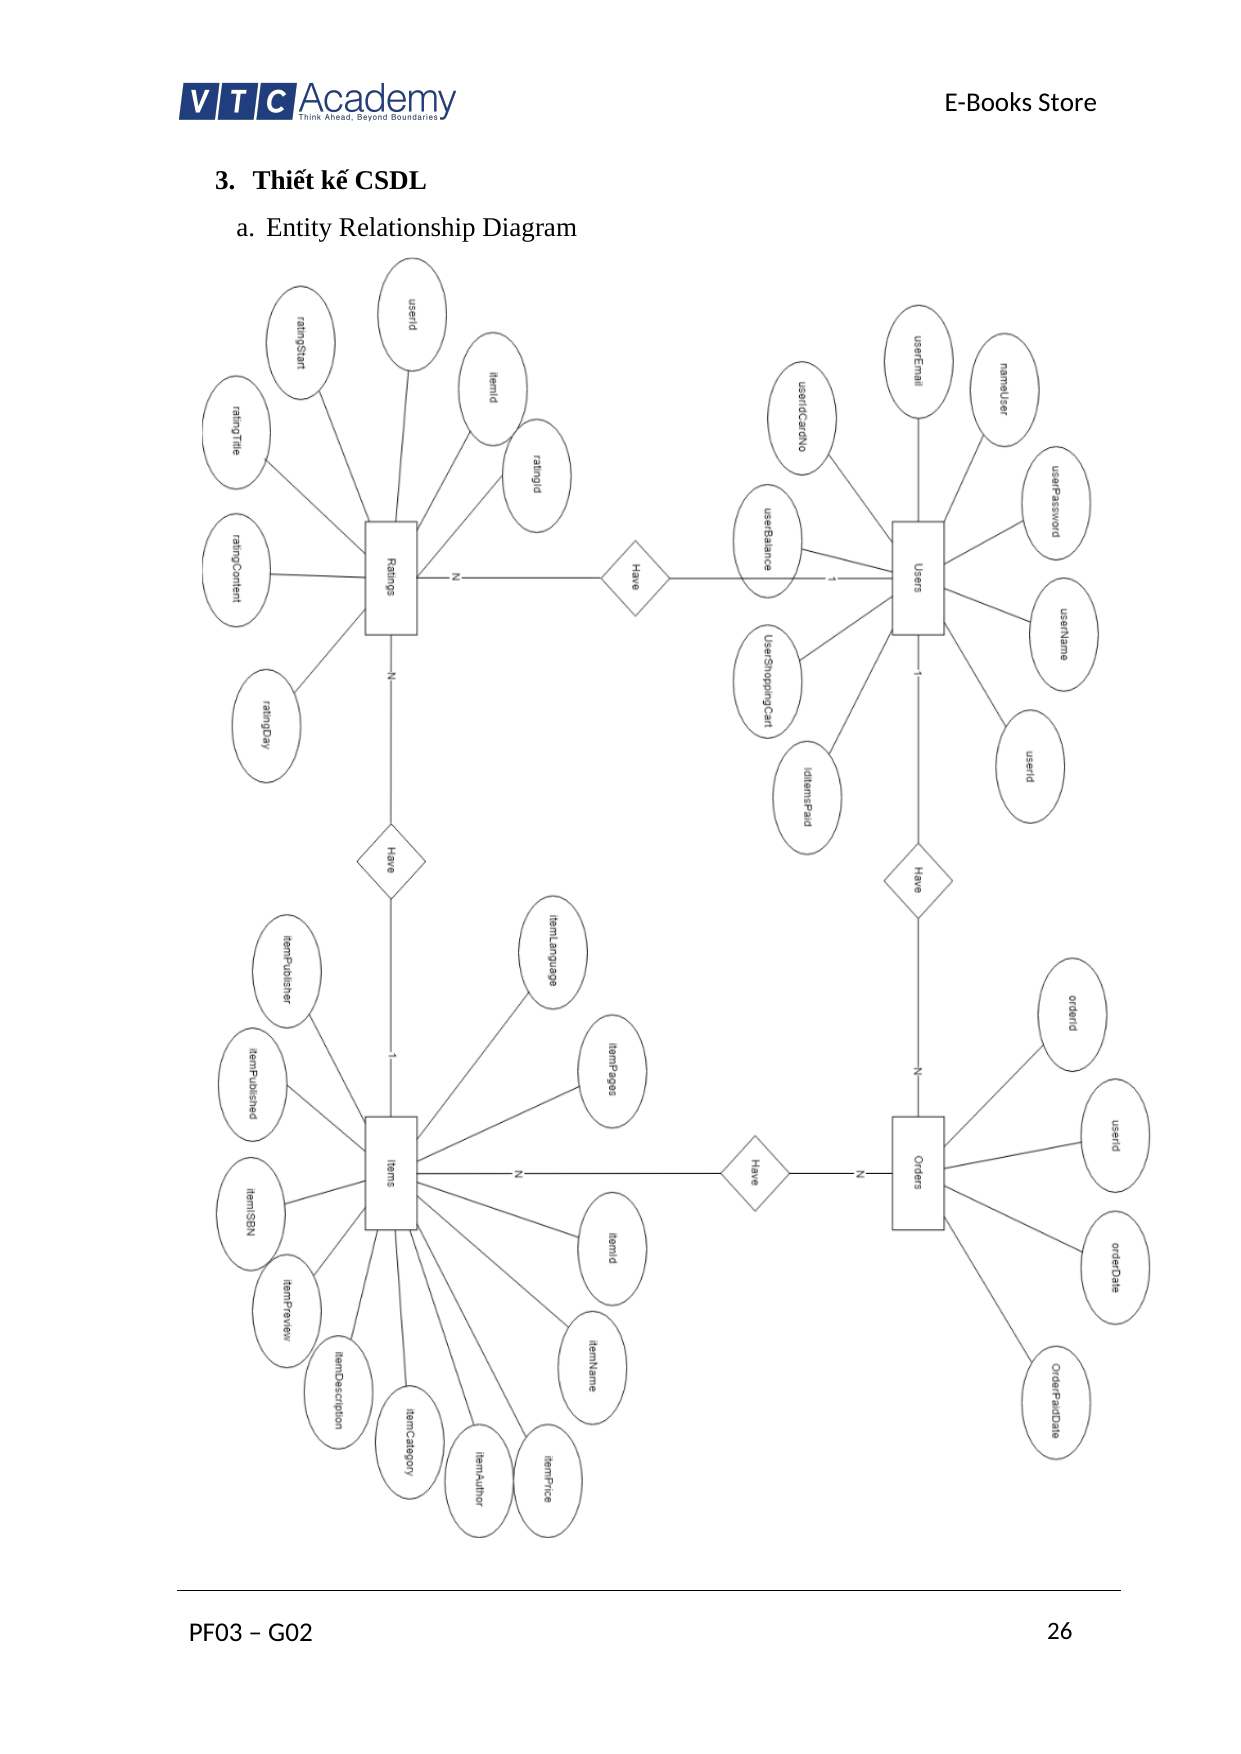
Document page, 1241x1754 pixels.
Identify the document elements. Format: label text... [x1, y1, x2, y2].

picture [203, 259, 1151, 1537]
list Entity Relationship Diagram [236, 211, 1122, 242]
picture [169, 75, 466, 130]
subtitle Thiết kế CSDL [215, 164, 1122, 195]
